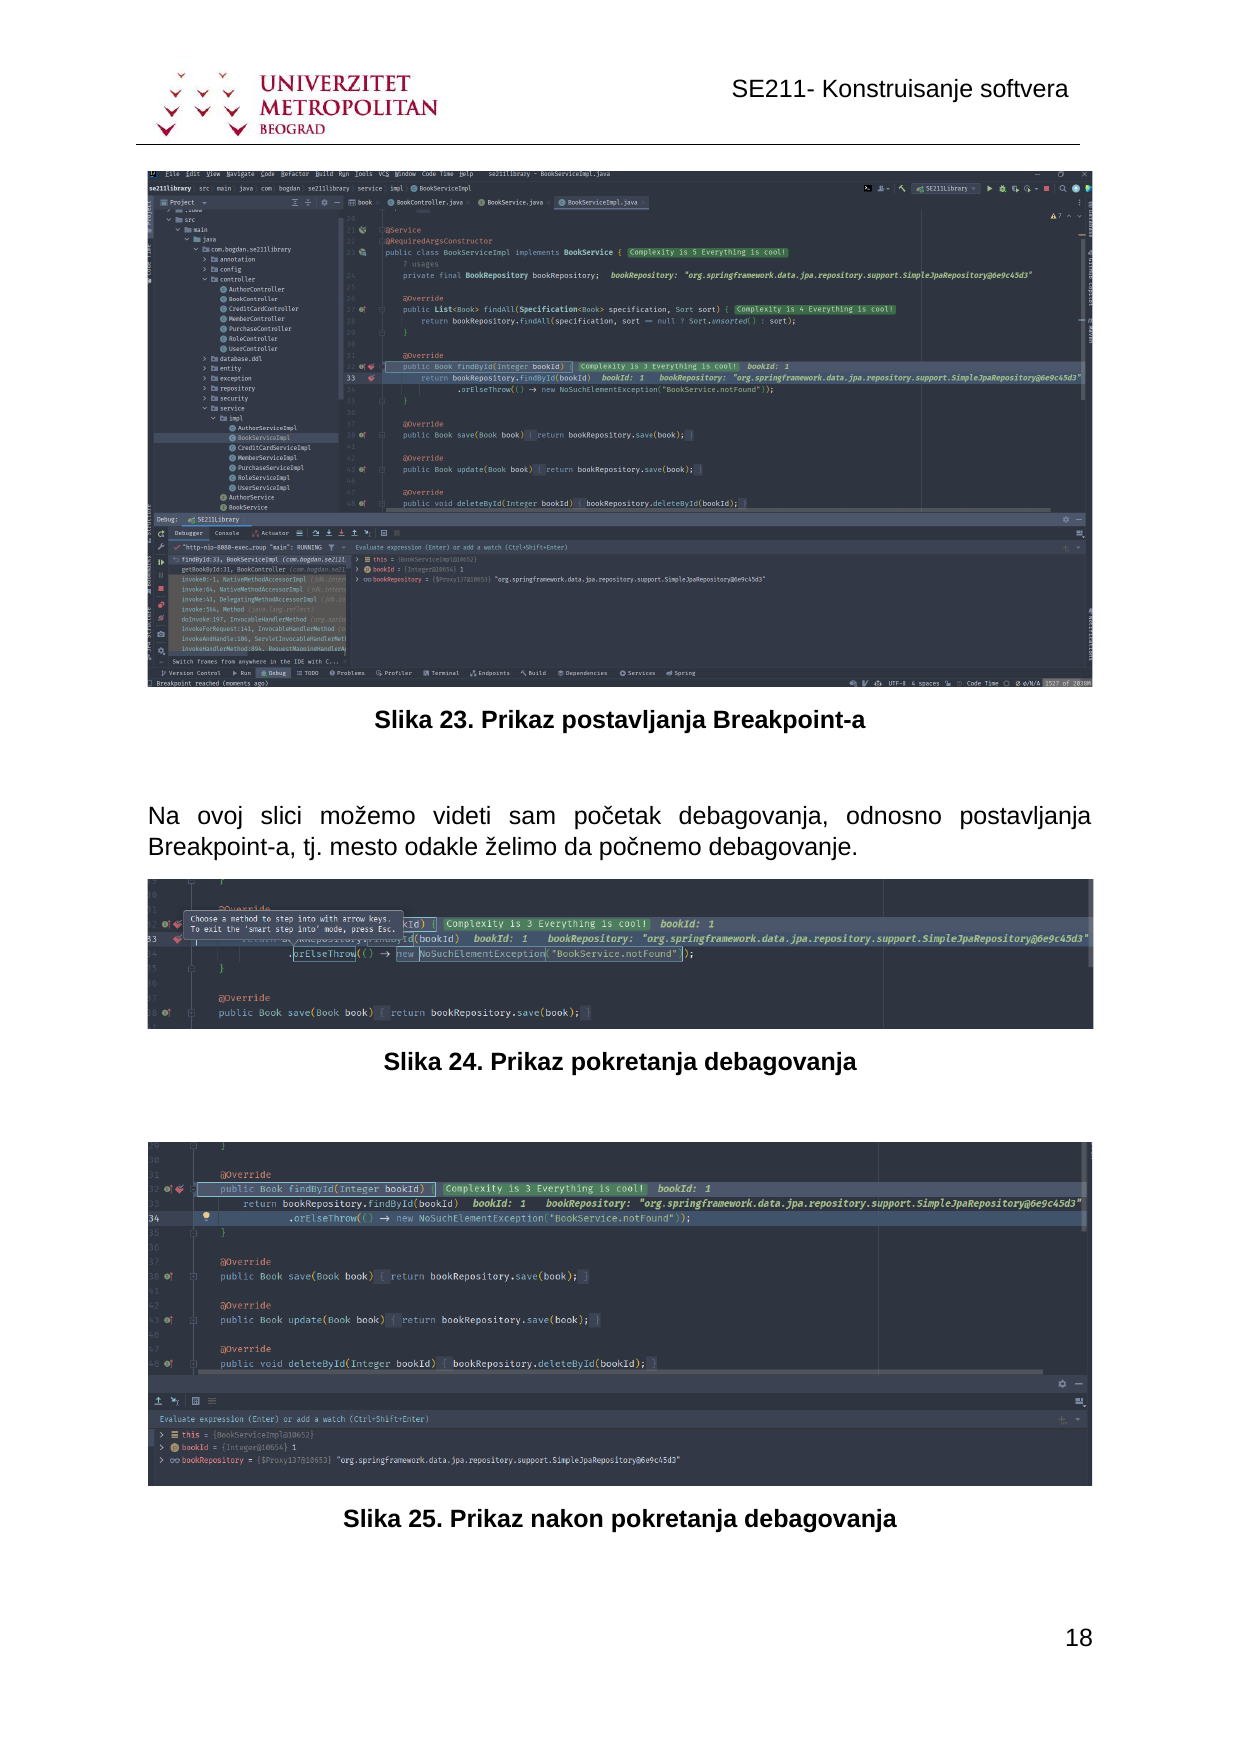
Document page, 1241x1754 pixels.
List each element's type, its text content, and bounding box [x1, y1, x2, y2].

picture [148, 1142, 1093, 1486]
picture [147, 171, 1093, 687]
picture [147, 879, 1094, 1029]
text Slika 23. Prikaz postavljanja Breakpoint-a [148, 705, 1093, 734]
picture [147, 62, 447, 144]
text Slika 24. Prikaz pokretanja debagovanja [148, 1047, 1093, 1076]
text Slika 25. Prikaz nakon pokretanja debagovanja [148, 1504, 1093, 1533]
text Na ovoj slici možemo videti sam početak debagovanja, odnosno postavljanja Breakpoint-a, tj. mesto odakle želimo da počnemo debagovanje. [148, 801, 1093, 861]
